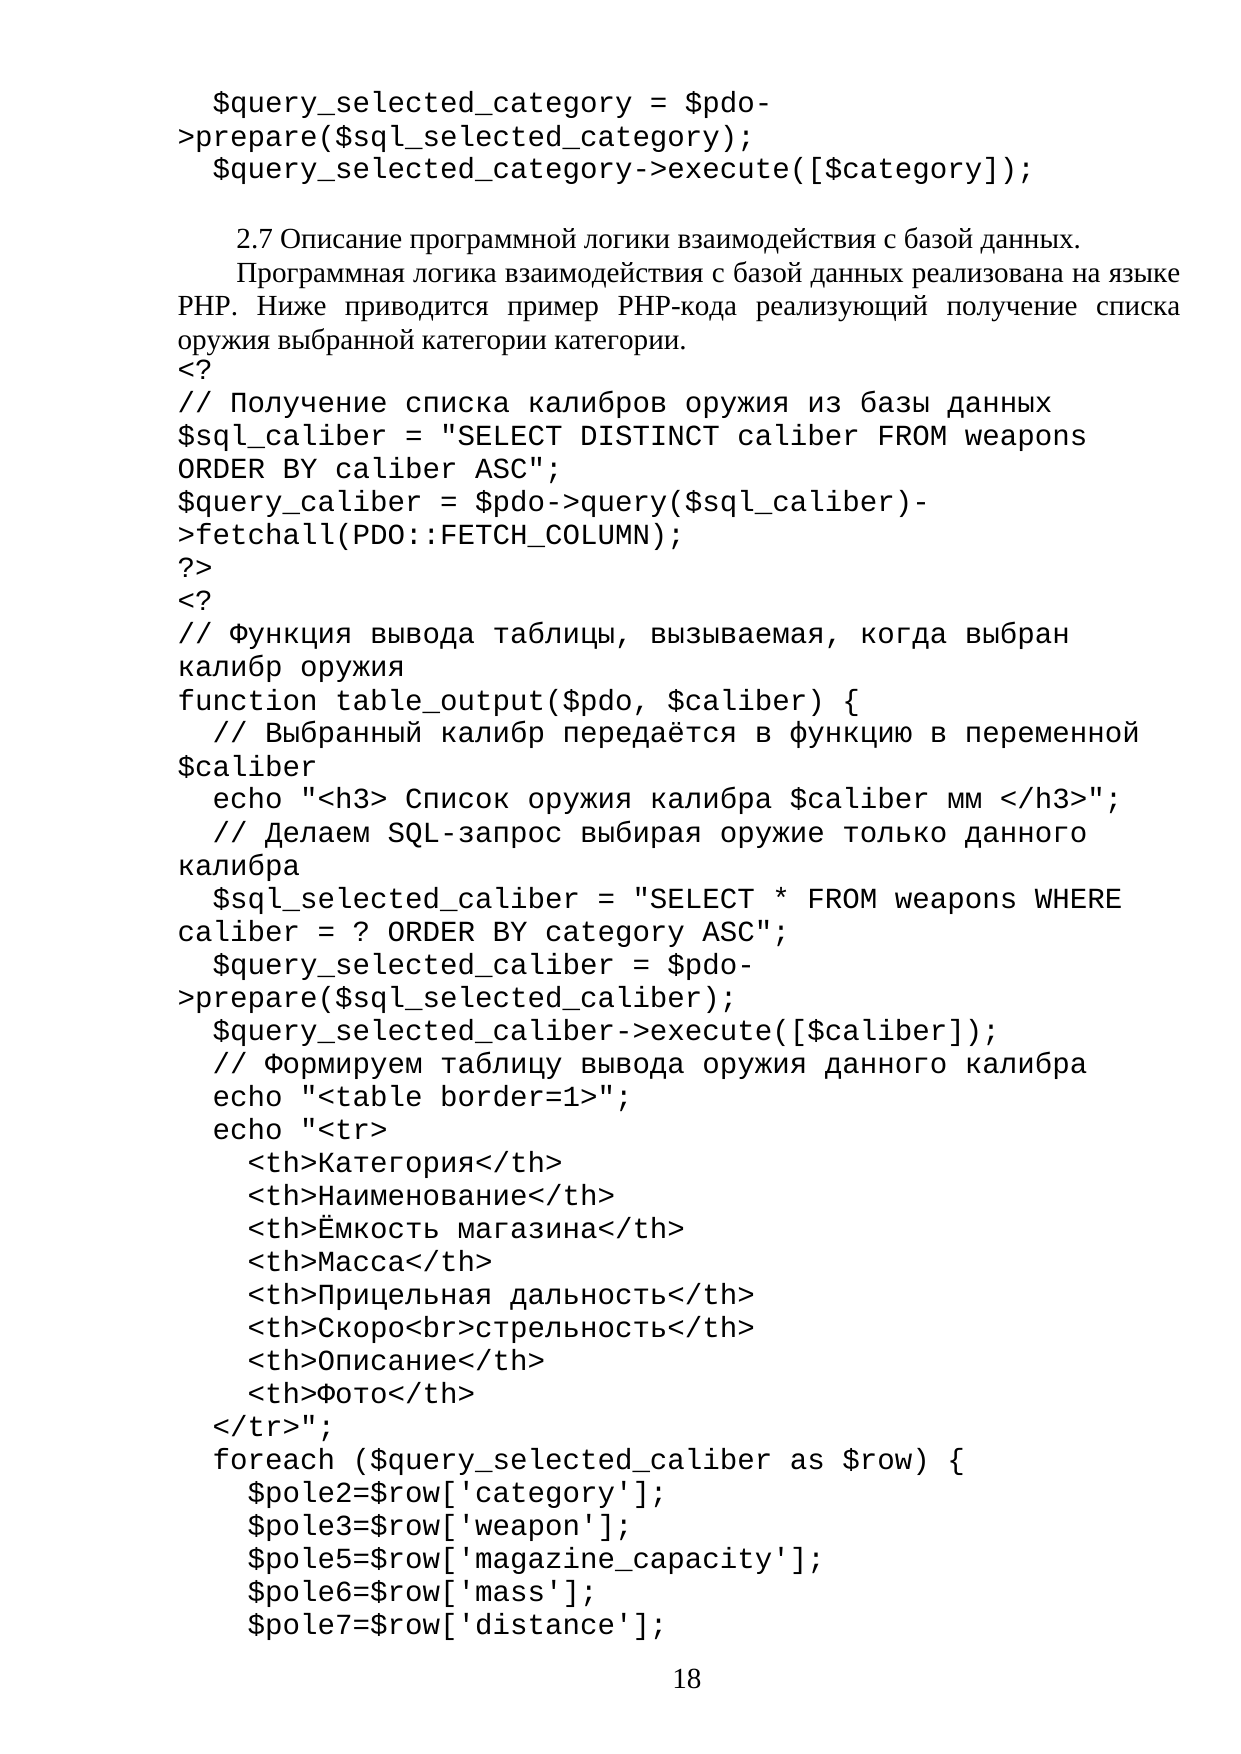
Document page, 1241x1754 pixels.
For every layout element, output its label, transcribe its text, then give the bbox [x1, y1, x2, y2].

text $sql_selected_caliber = "SELECT * FROM weapons WHERE caliber = ? ORDER BY category ASC"; [177, 884, 1181, 950]
text <th>Наименование</th> [177, 1181, 1181, 1214]
text <? [177, 587, 1181, 619]
text echo "<h3> Список оружия калибра $caliber мм </h3>"; [177, 785, 1181, 818]
text <th>Фото</th> [177, 1379, 1181, 1412]
text $query_selected_caliber = $pdo->prepare($sql_selected_caliber); [177, 950, 1181, 1016]
text <th>Прицельная дальность</th> [177, 1280, 1181, 1313]
text foreach ($query_selected_caliber as $row) { [177, 1445, 1181, 1478]
text // Делаем SQL-запрос выбирая оружие только данного калибра [177, 818, 1181, 884]
text <th>Масса</th> [177, 1247, 1181, 1280]
text // Получение списка калибров оружия из базы данных [177, 388, 1181, 421]
text // Выбранный калибр передаётся в функцию в переменной $caliber [177, 719, 1181, 785]
text $query_selected_category->execute([$category]); [177, 155, 1181, 188]
text $pole5=$row['magazine_capacity']; [177, 1544, 1181, 1577]
text echo "<tr> [177, 1115, 1181, 1148]
text $pole2=$row['category']; [177, 1478, 1181, 1511]
text // Формируем таблицу вывода оружия данного калибра [177, 1049, 1181, 1082]
text Программная логика взаимодействия с базой данных реализована на языке РНР. Ниже приводится пример РНР-кода реализующий получение списка оружия выбранной категории категории. [177, 255, 1181, 355]
text </tr>"; [177, 1412, 1181, 1445]
subtitle 2.7 Описание программной логики взаимодействия с базой данных. [177, 221, 1181, 255]
text <th>Скоро<br>стрельность</th> [177, 1313, 1181, 1346]
text // Функция вывода таблицы, вызываемая, когда выбран калибр оружия [177, 619, 1181, 686]
text $sql_caliber = "SELECT DISTINCT caliber FROM weapons ORDER BY caliber ASC"; [177, 421, 1181, 487]
text $query_selected_category = $pdo->prepare($sql_selected_category); [177, 89, 1181, 155]
text echo "<table border=1>"; [177, 1082, 1181, 1115]
text $pole6=$row['mass']; [177, 1577, 1181, 1610]
text $pole3=$row['weapon']; [177, 1511, 1181, 1544]
text $query_selected_caliber->execute([$caliber]); [177, 1016, 1181, 1049]
text function table_output($pdo, $caliber) { [177, 686, 1181, 719]
text <? [177, 355, 1181, 388]
text <th>Ёмкость магазина</th> [177, 1214, 1181, 1247]
text $pole7=$row['distance']; [177, 1610, 1181, 1643]
text $query_caliber = $pdo->query($sql_caliber)->fetchall(PDO::FETCH_COLUMN); [177, 487, 1181, 553]
text <th>Описание</th> [177, 1346, 1181, 1379]
text <th>Категория</th> [177, 1148, 1181, 1181]
text ?> [177, 553, 1181, 587]
